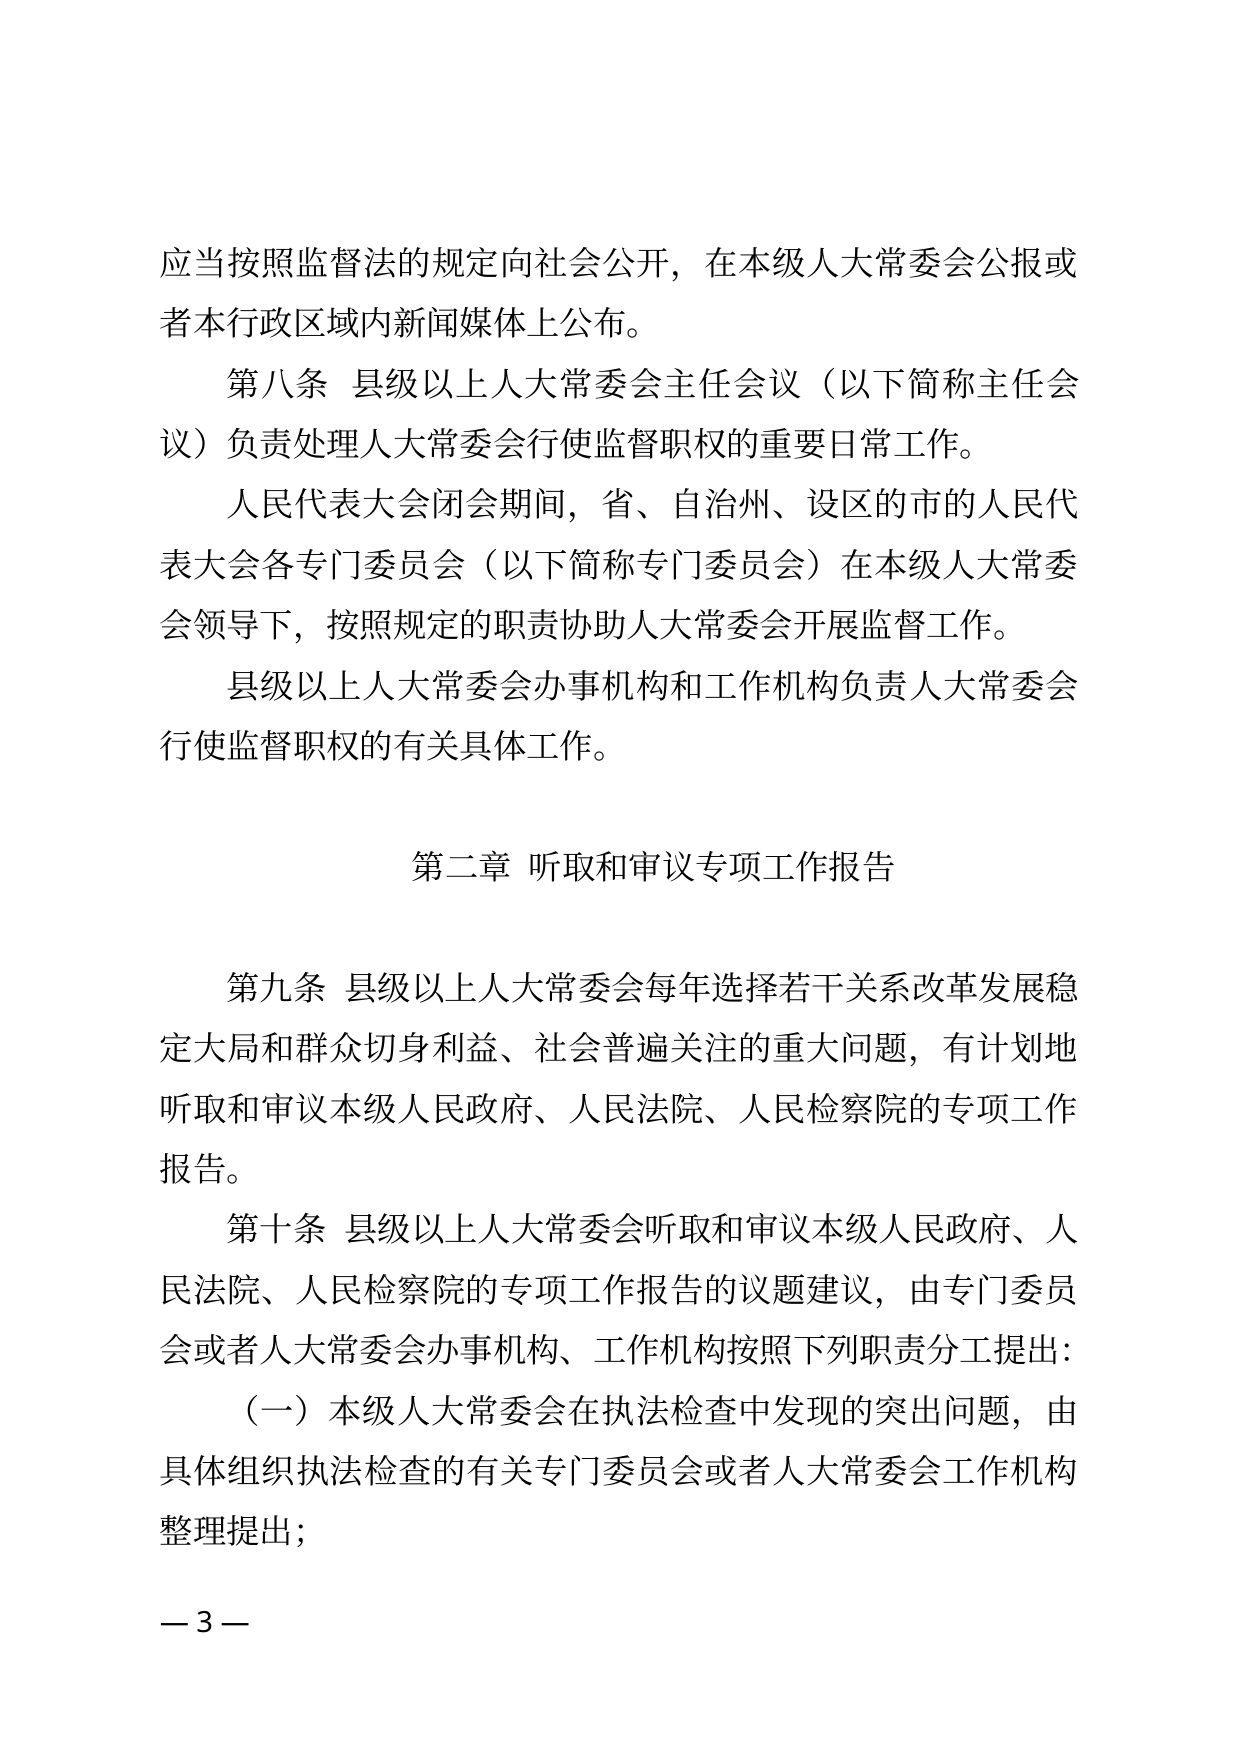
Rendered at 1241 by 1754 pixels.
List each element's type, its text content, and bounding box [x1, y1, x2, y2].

text 人民代表大会闭会期间，省、自治州、设区的市的人民代表大会各专门委员会（以下简称专门委员会）在本级人大常委会领导下，按照规定的职责协助人大常委会开展监督工作。 [159, 466, 1081, 647]
text 第十条 县级以上人大常委会听取和审议本级人民政府、人民法院、人民检察院的专项工作报告的议题建议，由专门委员会或者人大常委会办事机构、工作机构按照下列职责分工提出： [159, 1191, 1081, 1372]
text （一）本级人大常委会在执法检查中发现的突出问题，由具体组织执法检查的有关专门委员会或者人大常委会工作机构整理提出； [159, 1372, 1081, 1553]
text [159, 224, 1081, 345]
text 第二章 听取和审议专项工作报告 [159, 828, 1081, 889]
text 县级以上人大常委会办事机构和工作机构负责人大常委会行使监督职权的有关具体工作。 [159, 647, 1081, 768]
text 第八条 县级以上人大常委会主任会议（以下简称主任会议）负责处理人大常委会行使监督职权的重要日常工作。 [159, 345, 1081, 466]
text 第九条 县级以上人大常委会每年选择若干关系改革发展稳定大局和群众切身利益、社会普遍关注的重大问题，有计划地听取和审议本级人民政府、人民法院、人民检察院的专项工作报告。 [159, 949, 1081, 1191]
